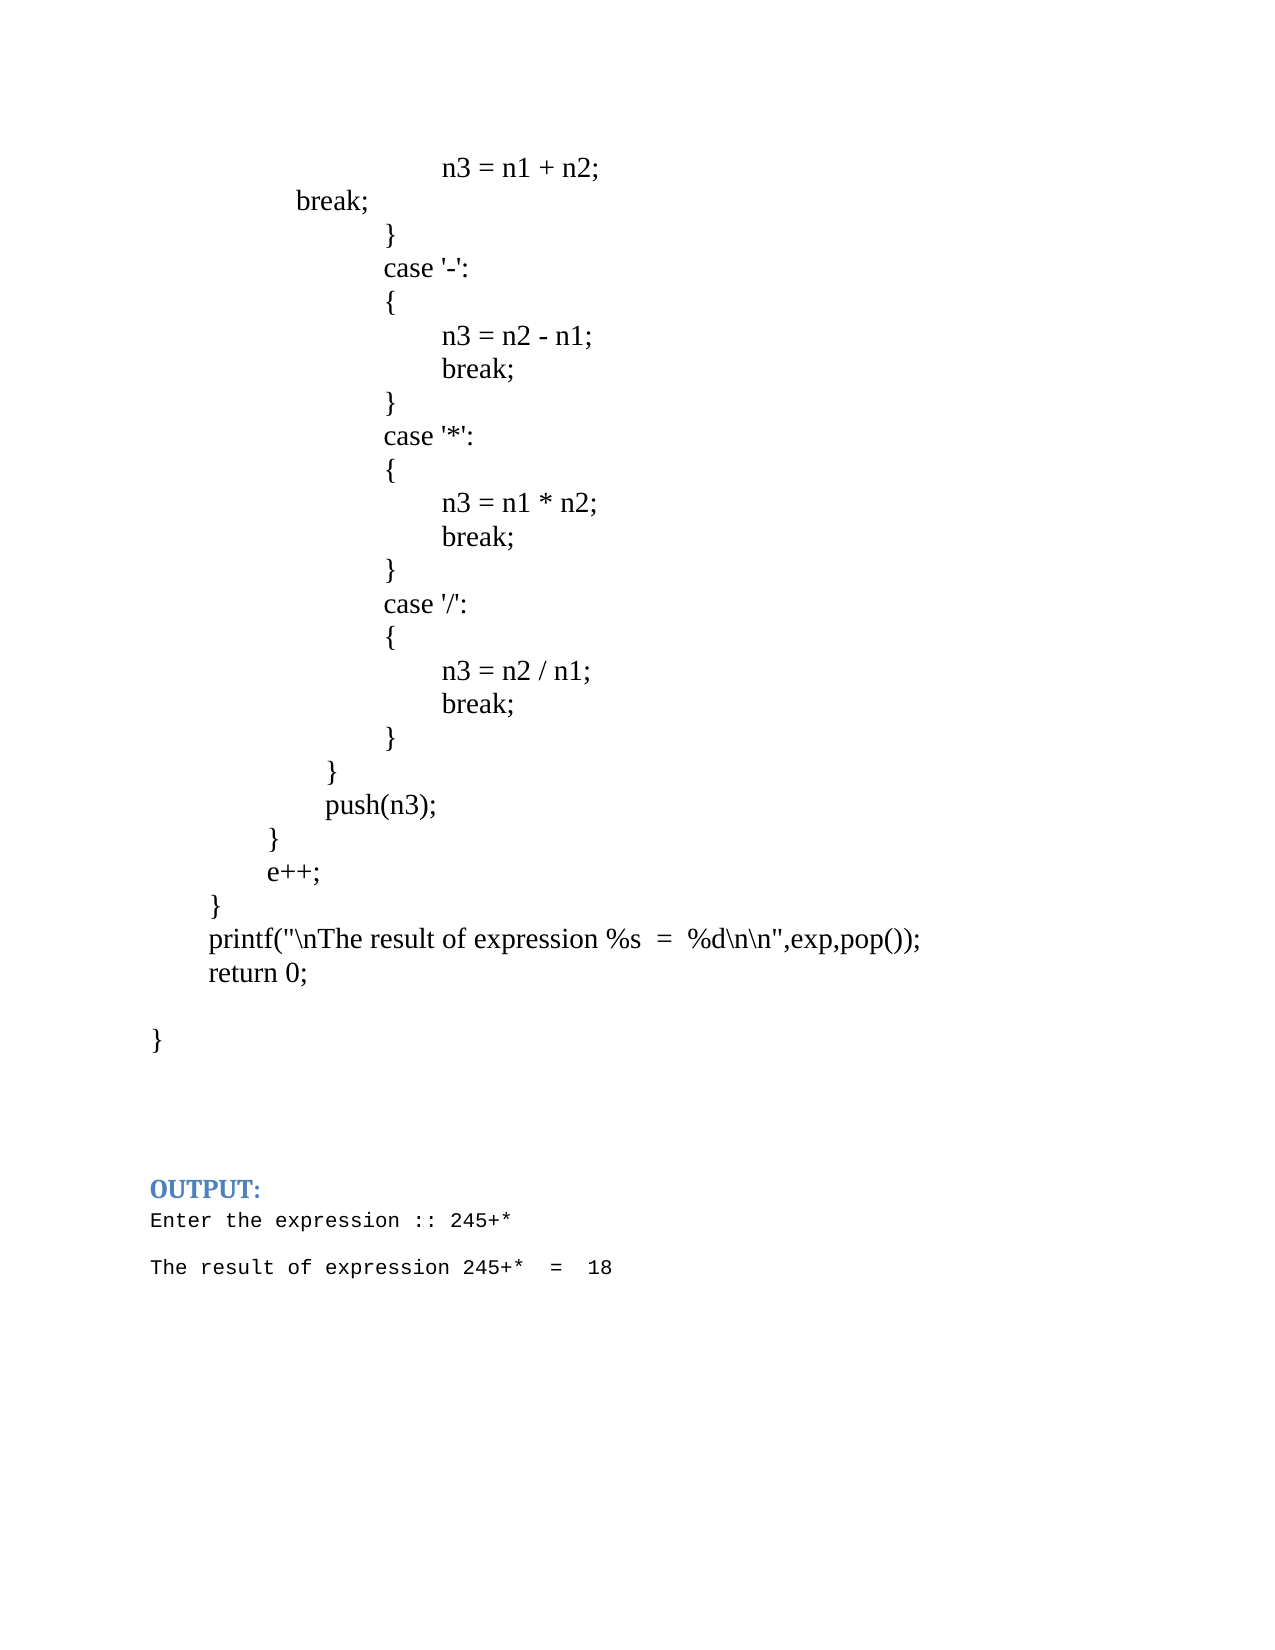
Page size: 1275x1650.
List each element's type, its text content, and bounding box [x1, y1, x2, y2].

text e++; [150, 854, 1125, 888]
text break; [150, 351, 1125, 385]
text } [150, 217, 1125, 251]
text { [150, 619, 1125, 653]
subtitle OUTPUT: [150, 1174, 1125, 1206]
text n3 = n1 + n2; [150, 150, 1125, 183]
text break; [150, 183, 1125, 217]
text } [150, 385, 1125, 418]
text } [150, 888, 1125, 921]
text } [150, 821, 1125, 854]
text { [150, 284, 1125, 318]
text n3 = n2 - n1; [150, 318, 1125, 351]
text } [150, 552, 1125, 586]
text printf("\nThe result of expression %s = %d\n\n",exp,pop()); [150, 921, 1125, 955]
text } [150, 720, 1125, 754]
text Enter the expression :: 245+* [150, 1210, 1125, 1234]
text { [150, 452, 1125, 485]
text n3 = n1 * n2; [150, 485, 1125, 519]
text case '*': [150, 418, 1125, 452]
text case '/': [150, 586, 1125, 619]
text case '-': [150, 251, 1125, 284]
text break; [150, 687, 1125, 720]
text break; [150, 519, 1125, 552]
text The result of expression 245+* = 18 [150, 1257, 1125, 1281]
text return 0; [150, 955, 1125, 988]
text } [150, 1022, 1125, 1056]
text n3 = n2 / n1; [150, 653, 1125, 687]
text } [150, 754, 1125, 787]
text push(n3); [150, 787, 1125, 821]
